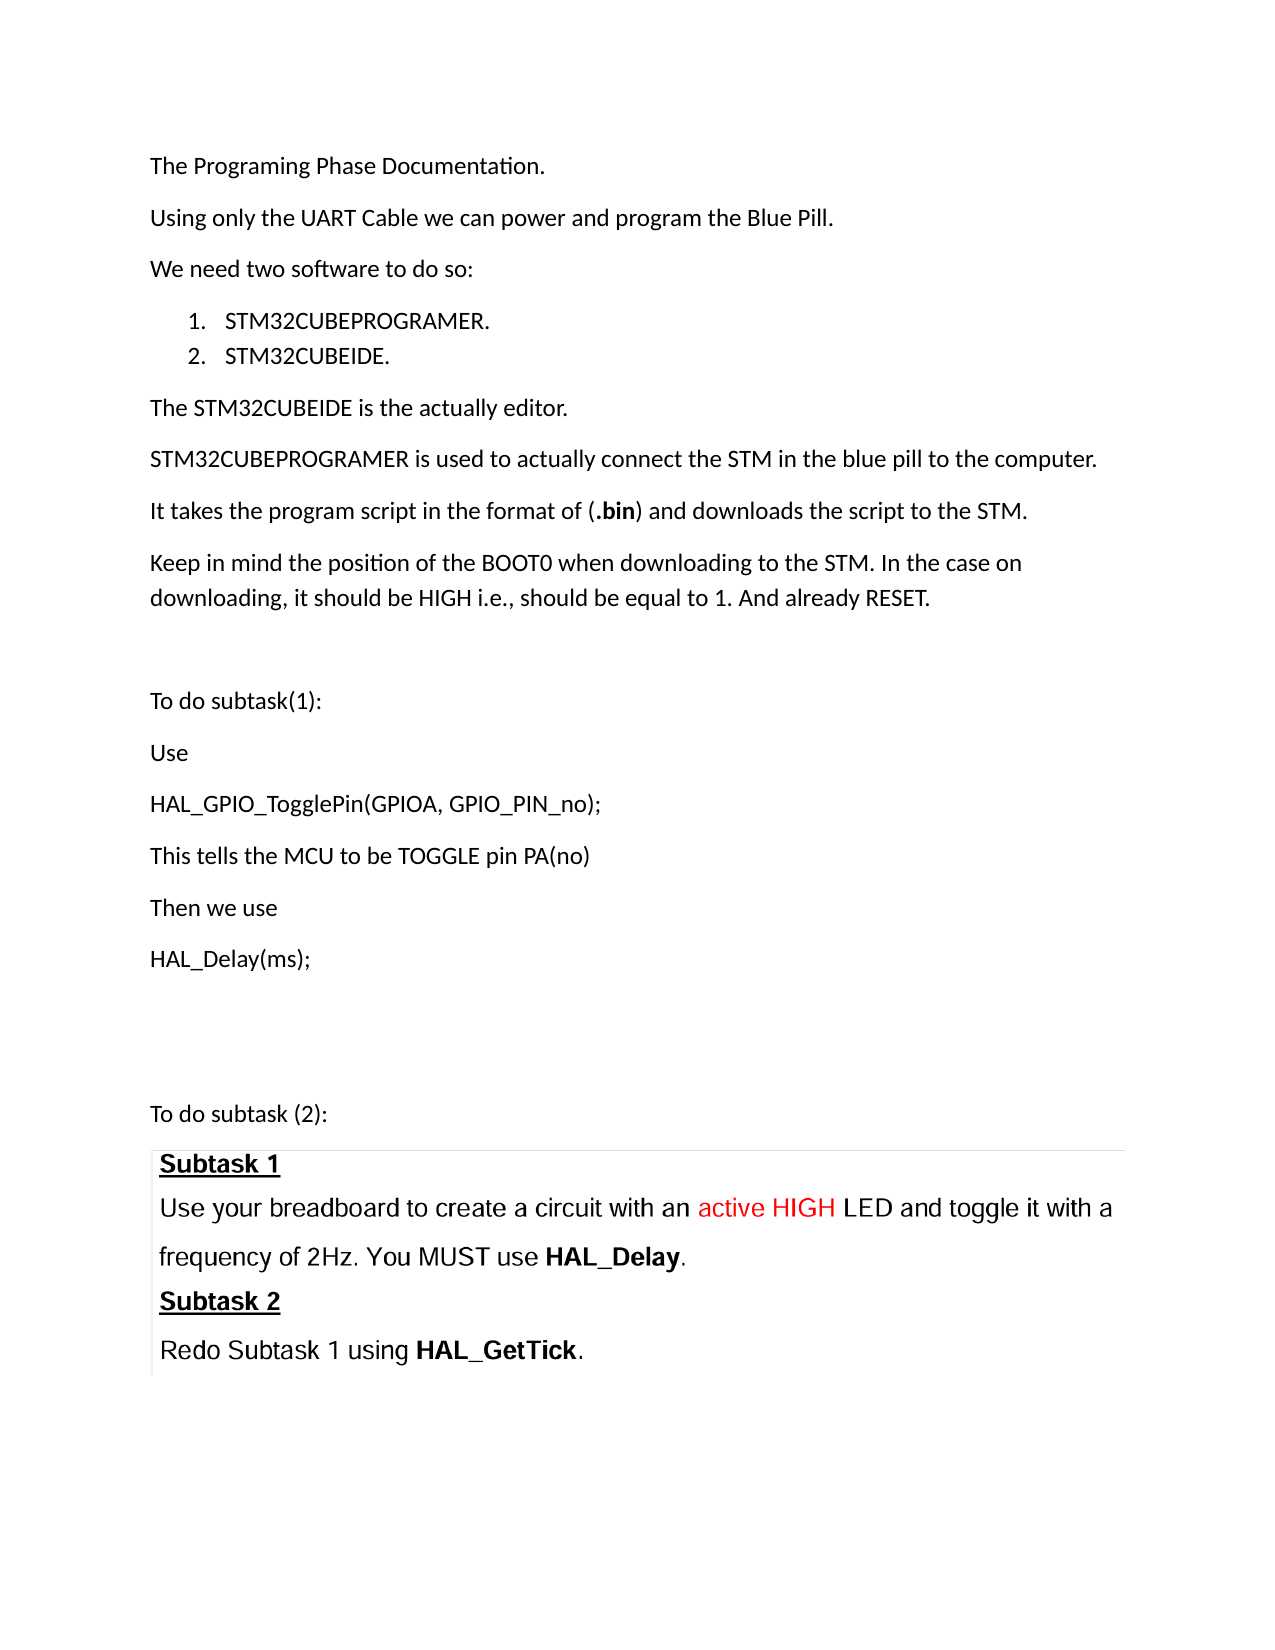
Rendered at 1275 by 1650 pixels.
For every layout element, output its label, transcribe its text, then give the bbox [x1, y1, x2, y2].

text This tells the MCU to be TOGGLE pin PA(no) [150, 840, 1125, 871]
picture [150, 1150, 1125, 1376]
text It takes the program script in the format of (.bin) and downloads the script to the STM. [150, 495, 1125, 526]
text HAL_Delay(ms); [150, 943, 1125, 974]
text The STM32CUBEIDE is the actually editor. [150, 392, 1125, 422]
list STM32CUBEPROGRAMER. [187, 305, 1125, 336]
text Keep in mind the position of the BOOT0 when downloading to the STM. In the case on downloading, it should be HIGH i.e., should be equal to 1. And already RESET. [150, 547, 1125, 612]
text To do subtask(1): [150, 685, 1125, 716]
text STM32CUBEPROGRAMER is used to actually connect the STM in the blue pill to the computer. [150, 443, 1125, 474]
text The Programing Phase Documentation. [150, 150, 1125, 181]
text Using only the UART Cable we can power and program the Blue Pill. [150, 202, 1125, 232]
text Then we use [150, 892, 1125, 922]
text Use [150, 737, 1125, 767]
text We need two software to do so: [150, 253, 1125, 284]
text HAL_GPIO_TogglePin(GPIOA, GPIO_PIN_no); [150, 788, 1125, 819]
list STM32CUBEIDE. [187, 340, 1125, 371]
text To do subtask (2): [150, 1098, 1125, 1129]
